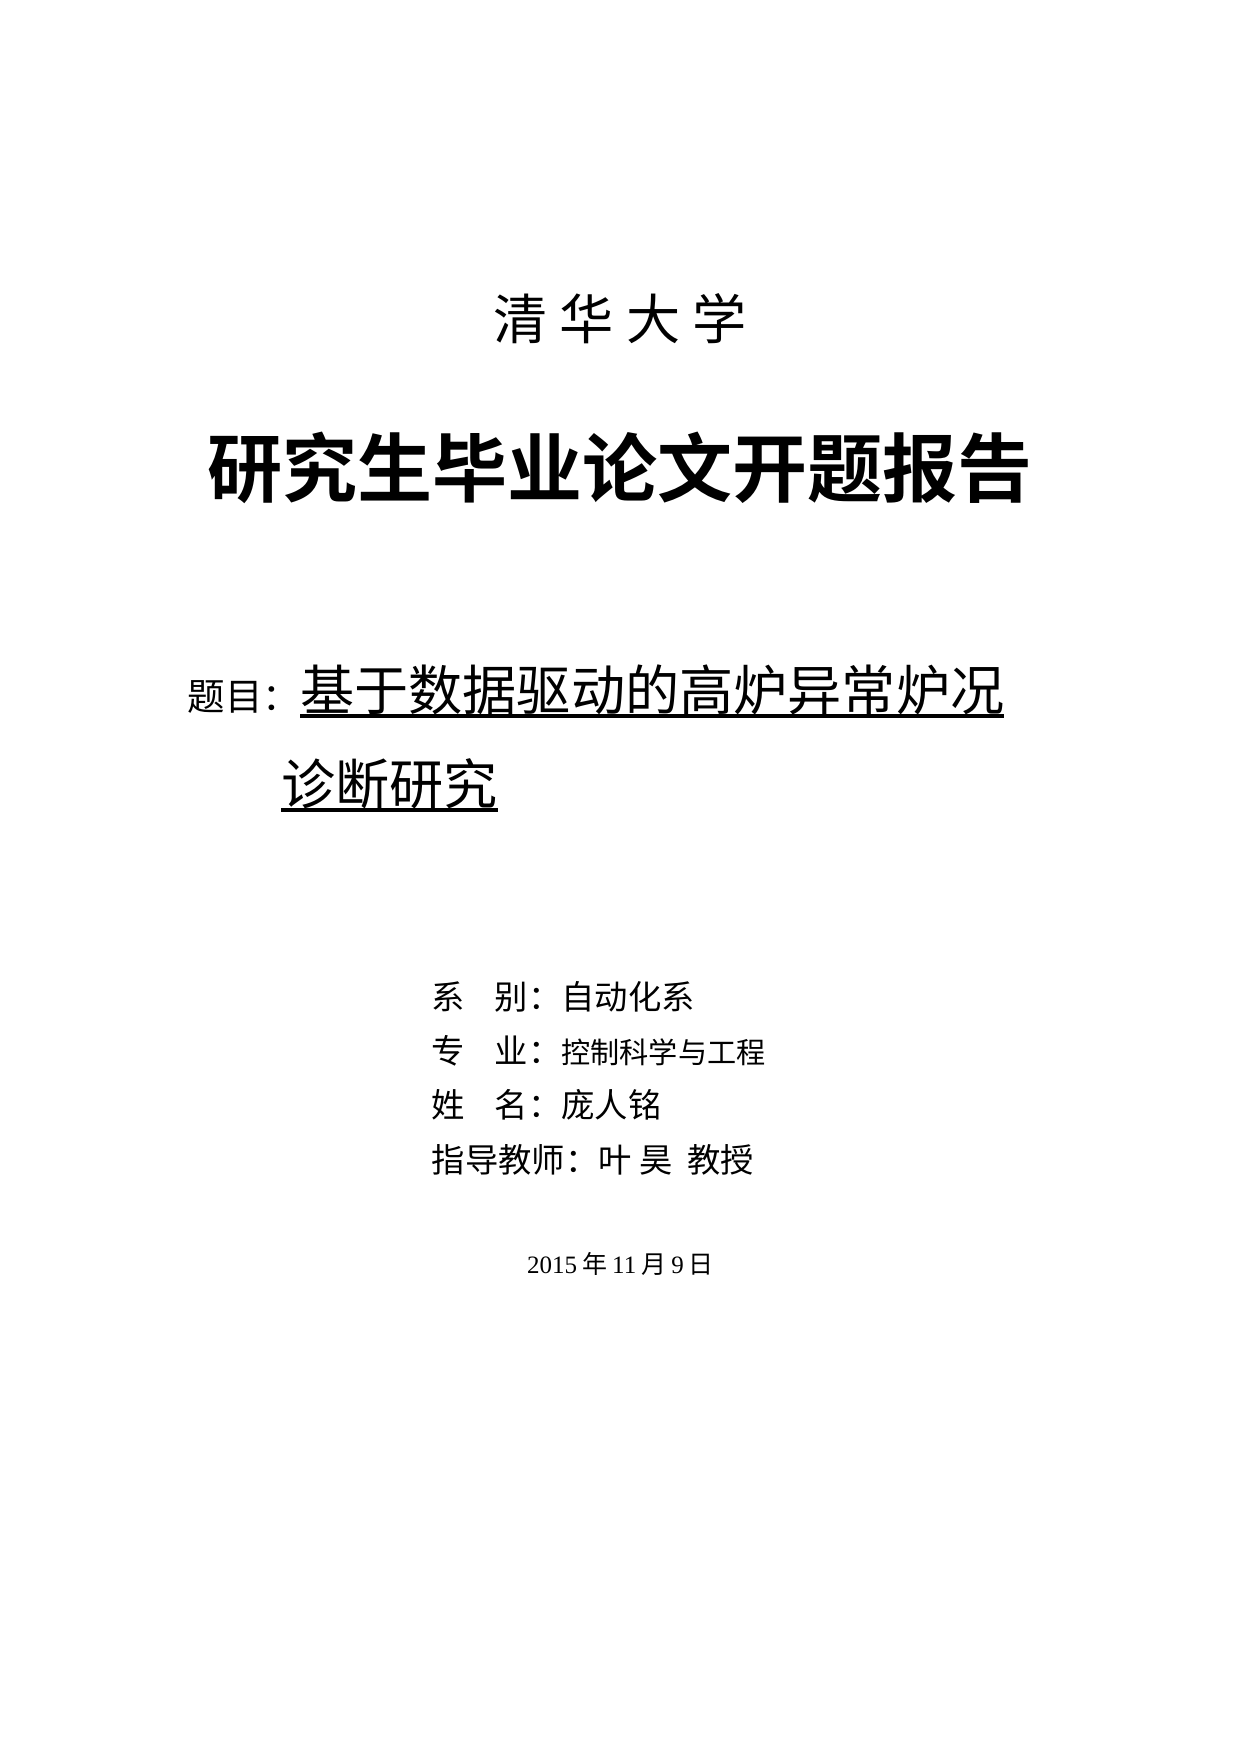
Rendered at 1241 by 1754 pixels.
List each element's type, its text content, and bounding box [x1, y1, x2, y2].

text 指导教师：叶 昊 教授 [365, 1139, 1053, 1180]
text 2015年11月9日 [187, 1240, 1053, 1281]
text 题目：基于数据驱动的高炉异常炉况诊断研究 [187, 647, 1053, 820]
text 姓 名：庞人铭 [365, 1084, 1053, 1126]
text 研究生毕业论文开题报告 [187, 457, 1053, 507]
text 专 业：控制科学与工程 [365, 1030, 1053, 1072]
text 清 华 大 学 [187, 306, 1053, 347]
text 系 别：自动化系 [365, 976, 1053, 1018]
